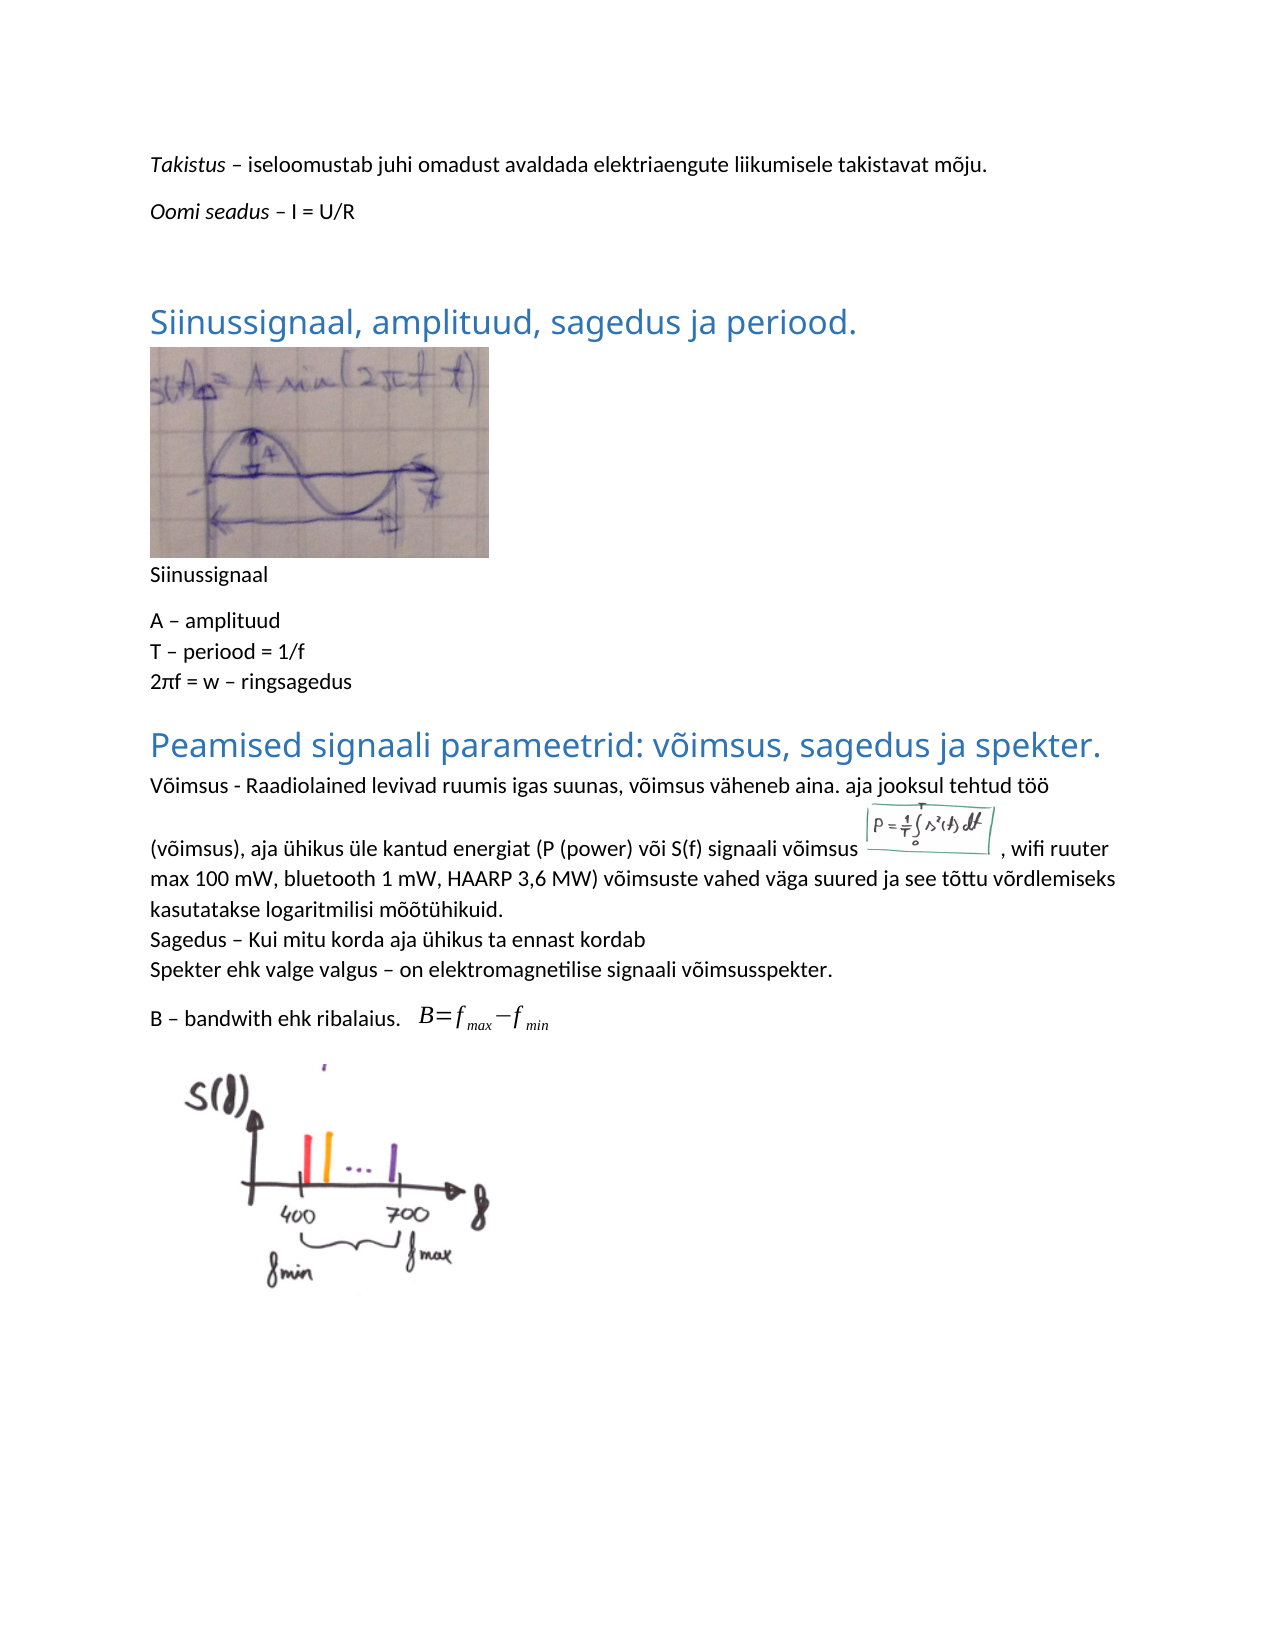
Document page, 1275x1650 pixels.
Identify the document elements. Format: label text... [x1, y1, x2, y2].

picture [864, 801, 1001, 857]
subtitle Peamised signaali parameetrid: võimsus, sagedus ja spekter. [150, 722, 1125, 768]
text Takistus – iseloomustab juhi omadust avaldada elektriaengute liikumisele takistavat mõju. [150, 150, 1125, 178]
picture [176, 1064, 492, 1296]
text B – bandwith ehk ribalaius. [150, 1002, 1125, 1063]
text A – amplituud T – periood = 1/f 2πf = w – ringsagedus [150, 607, 1125, 695]
text Oomi seadus – I = U/R [150, 197, 1125, 225]
picture [150, 347, 489, 558]
subtitle Siinussignaal, amplituud, sagedus ja periood. [150, 299, 1125, 344]
text Võimsus - Raadiolained levivad ruumis igas suunas, võimsus väheneb aina. aja jooksul tehtud töö (võimsus), aja ühikus üle kantud energiat (P (power) või S(f) signaali võimsus , wifi ruuter max 100 mW, bluetooth 1 mW, HAARP 3,6 MW) võimsuste vahed väga suured ja see tõttu võrdlemiseks kasutatakse logaritmilisi mõõtühikuid. Sagedus – Kui mitu korda aja ühikus ta ennast kordab Spekter ehk valge valgus – on elektromagnetilise signaali võimsusspekter. [150, 771, 1125, 983]
